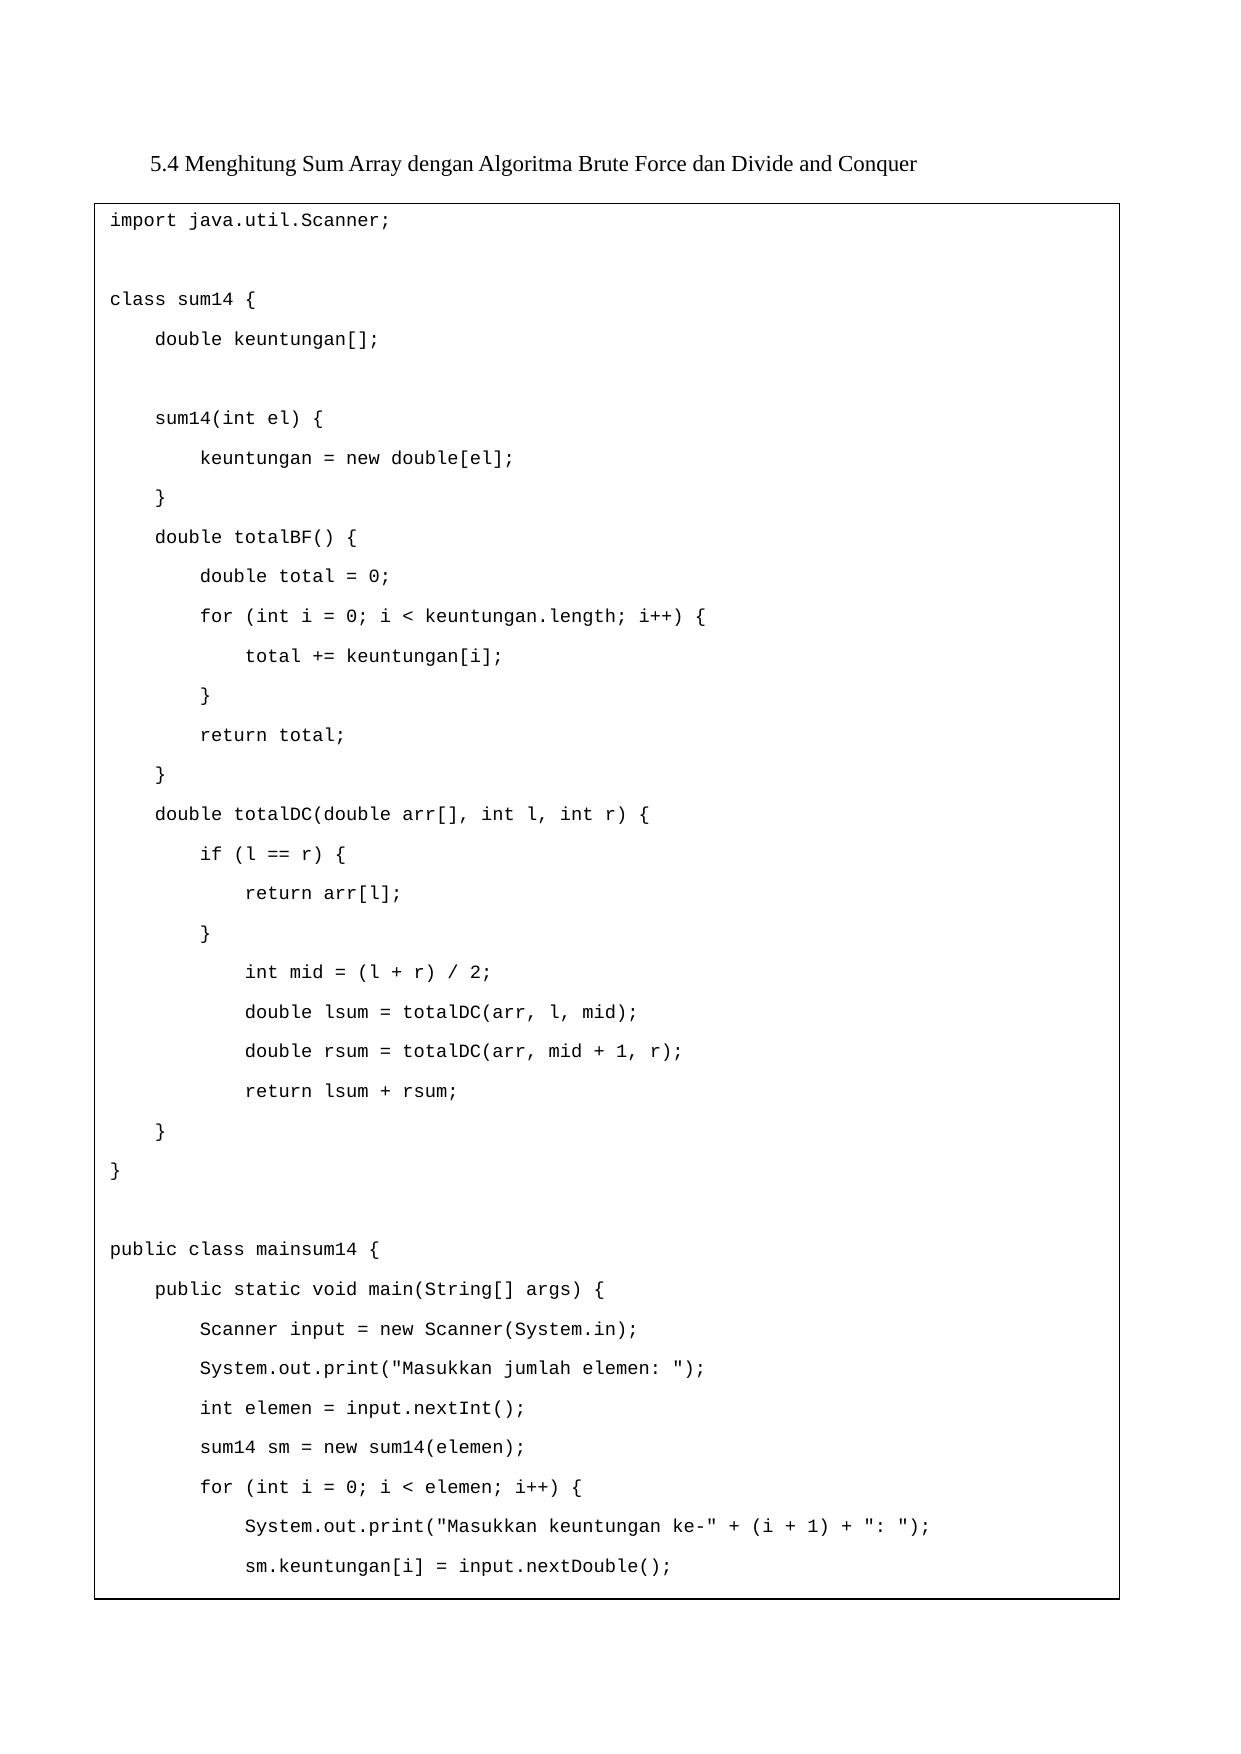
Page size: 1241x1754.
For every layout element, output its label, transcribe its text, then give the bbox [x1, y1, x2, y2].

text 5.4 Menghitung Sum Array dengan Algoritma Brute Force dan Divide and Conquer [150, 150, 1090, 176]
